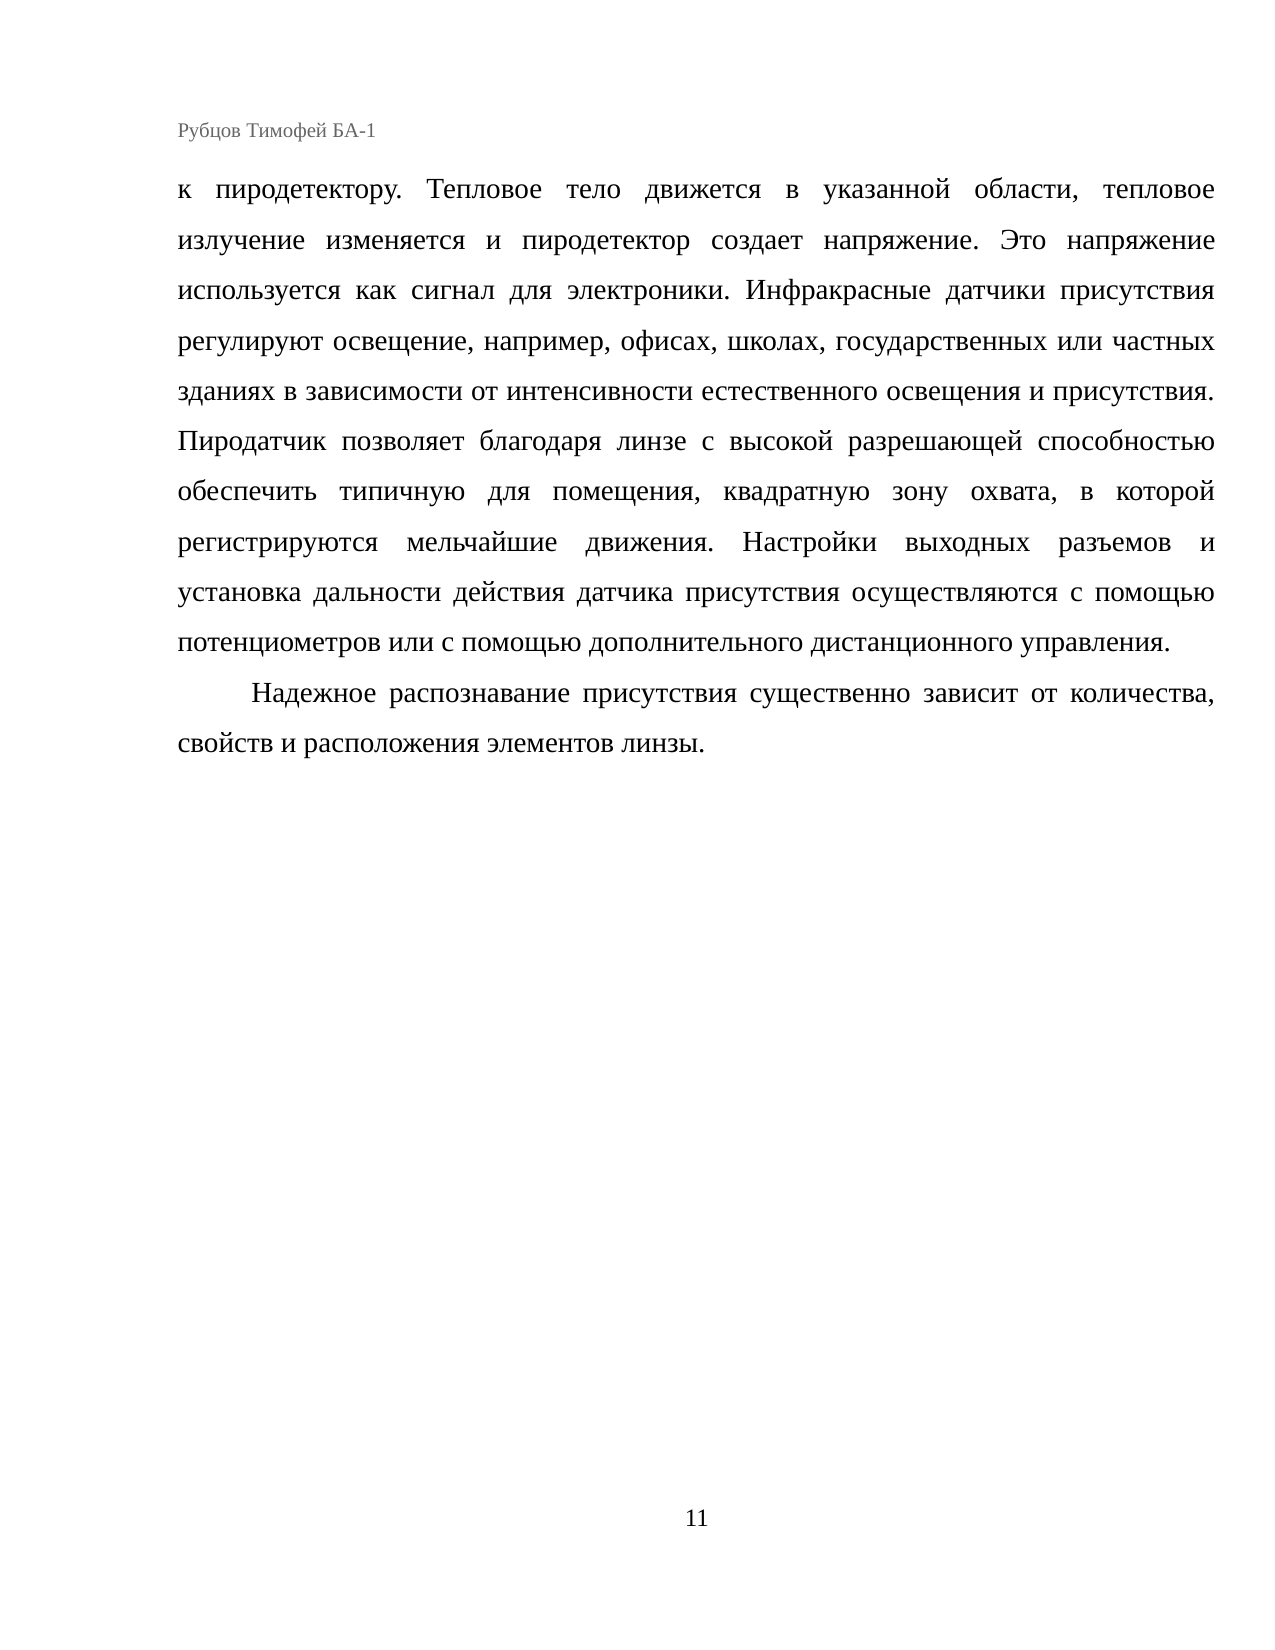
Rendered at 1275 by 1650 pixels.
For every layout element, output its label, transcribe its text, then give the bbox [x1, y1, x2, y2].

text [177, 172, 1216, 658]
text Надежное распознавание присутствия существенно зависит от количества, свойств и расположения элементов линзы. [177, 675, 1216, 759]
